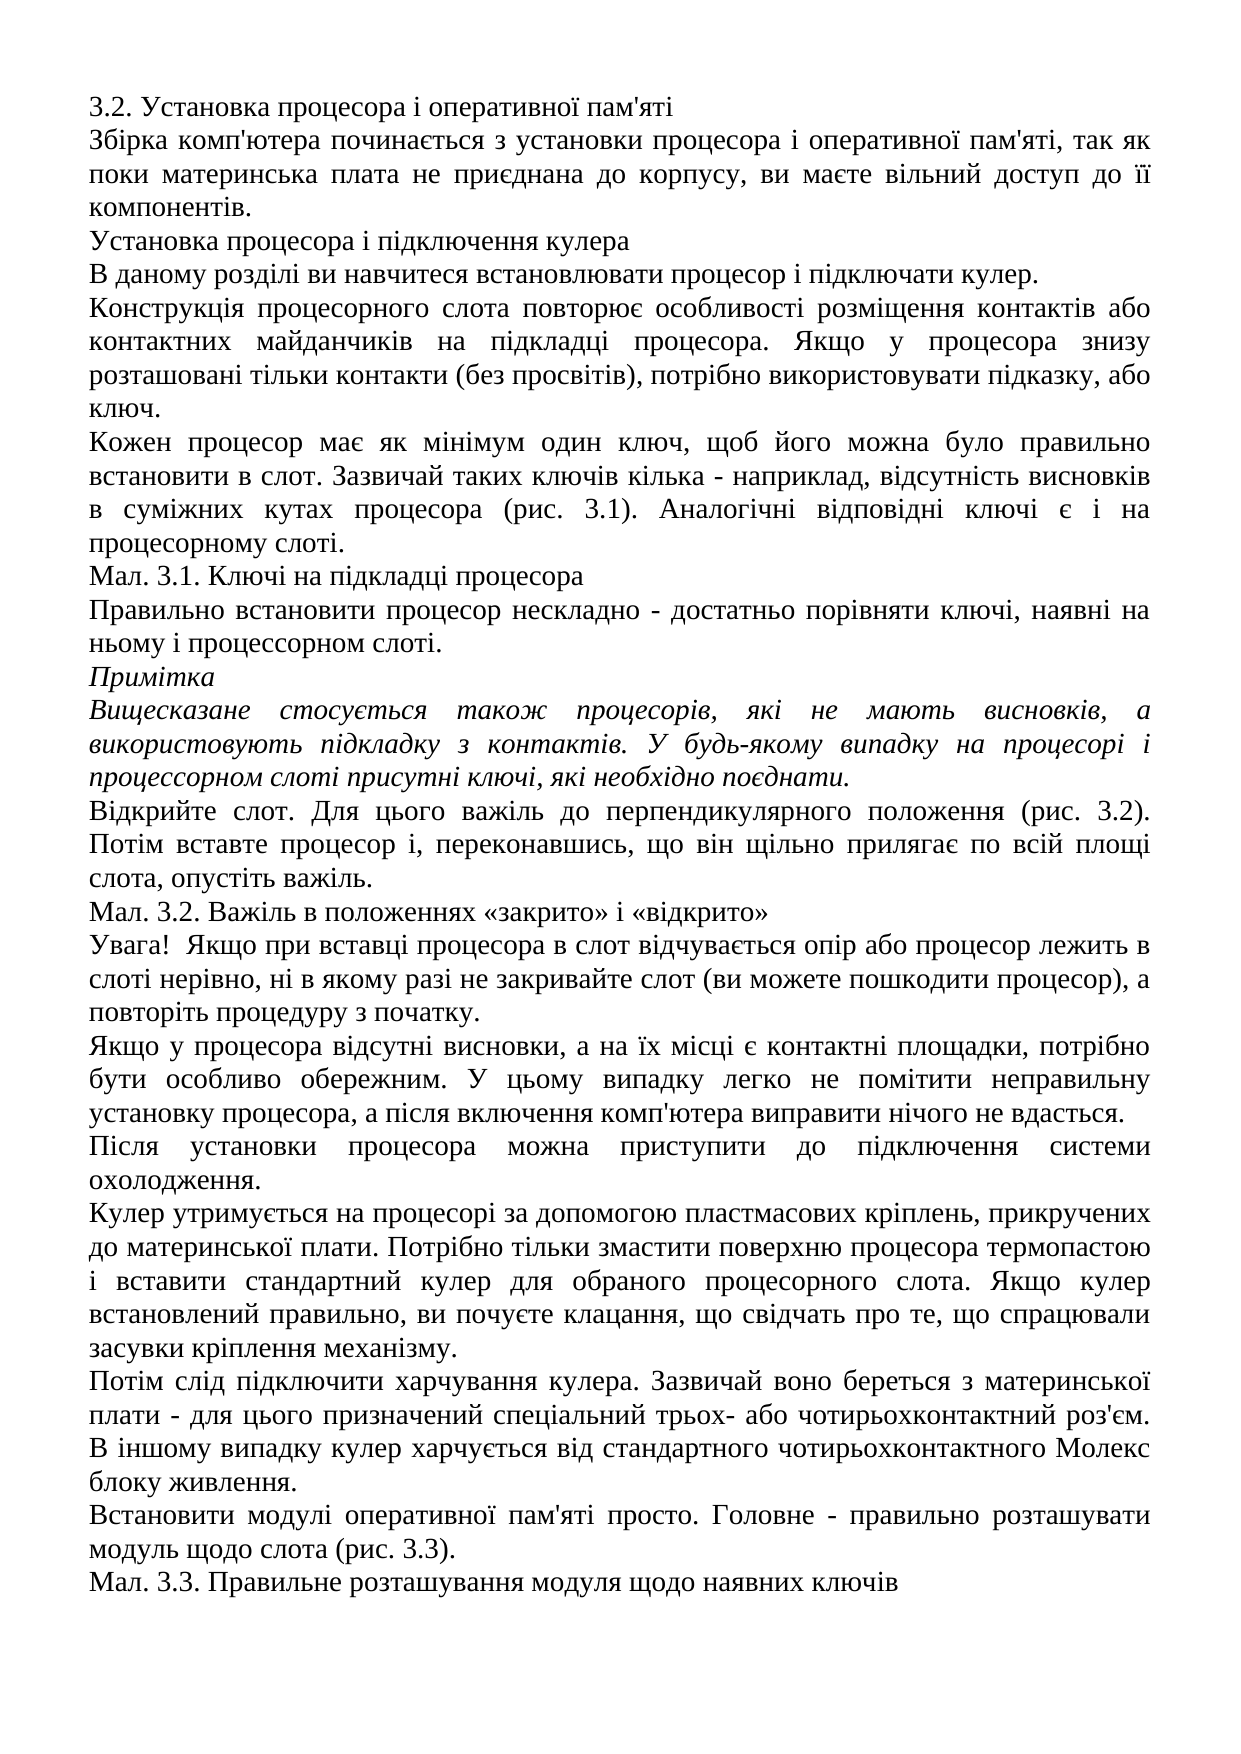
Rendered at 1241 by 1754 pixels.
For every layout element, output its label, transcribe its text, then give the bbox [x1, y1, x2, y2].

text Вищесказане стосується також процесорів, які не мають висновків, а використовують підкладку з контактів. У будь-якому випадку на процесорі і процессорном слоті присутні ключі, які необхідно поєднати. [89, 692, 1152, 793]
text Після установки процесора можна приступити до підключення системи охолодження. [89, 1128, 1152, 1196]
text Конструкція процесорного слота повторює особливості розміщення контактів або контактних майданчиків на підкладці процесора. Якщо у процесора знизу розташовані тільки контакти (без просвітів), потрібно використовувати підказку, або ключ. [89, 290, 1152, 424]
text Мал. 3.2. Важіль в положеннях «закрито» і «відкрито» [89, 894, 1152, 927]
text Увага! Якщо при вставці процесора в слот відчувається опір або процесор лежить в слоті нерівно, ні в якому разі не закривайте слот (ви можете пошкодити процесор), а повторіть процедуру з початку. [89, 927, 1152, 1028]
text 3.2. Установка процесора і оперативної пам'яті [89, 89, 1152, 122]
text Відкрийте слот. Для цього важіль до перпендикулярного положення (рис. 3.2). Потім вставте процесор і, переконавшись, що він щільно прилягає по всій площі слота, опустіть важіль. [89, 793, 1152, 894]
text Потім слід підключити харчування кулера. Зазвичай воно береться з материнської плати - для цього призначений спеціальний трьох- або чотирьохконтактний роз'єм. В іншому випадку кулер харчується від стандартного чотирьохконтактного Молекс блоку живлення. [89, 1363, 1152, 1497]
text Встановити модулі оперативної пам'яті просто. Головне - правильно розташувати модуль щодо слота (рис. 3.3). [89, 1497, 1152, 1564]
text Примітка [89, 659, 1152, 692]
text Якщо у процесора відсутні висновки, а на їх місці є контактні площадки, потрібно бути особливо обережним. У цьому випадку легко не помітити неправильну установку процесора, а після включення комп'ютера виправити нічого не вдасться. [89, 1028, 1152, 1128]
text Мал. 3.3. Правильне розташування модуля щодо наявних ключів [89, 1564, 1152, 1598]
text Кулер утримується на процесорі за допомогою пластмасових кріплень, прикручених до материнської плати. Потрібно тільки змастити поверхню процесора термопастою і вставити стандартний кулер для обраного процесорного слота. Якщо кулер встановлений правильно, ви почуєте клацання, що свідчать про те, що спрацювали засувки кріплення механізму. [89, 1196, 1152, 1363]
text Кожен процесор має як мінімум один ключ, щоб його можна було правильно встановити в слот. Зазвичай таких ключів кілька - наприклад, відсутність висновків в суміжних кутах процесора (рис. 3.1). Аналогічні відповідні ключі є і на процесорному слоті. [89, 424, 1152, 558]
text Збірка комп'ютера починається з установки процесора і оперативної пам'яті, так як поки материнська плата не приєднана до корпусу, ви маєте вільний доступ до її компонентів. [89, 122, 1152, 223]
text Установка процесора і підключення кулера [89, 223, 1152, 256]
text Мал. 3.1. Ключі на підкладці процесора [89, 558, 1152, 592]
text В даному розділі ви навчитеся встановлювати процесор і підключати кулер. [89, 256, 1152, 290]
text Правильно встановити процесор нескладно - достатньо порівняти ключі, наявні на ньому і процессорном слоті. [89, 592, 1152, 659]
